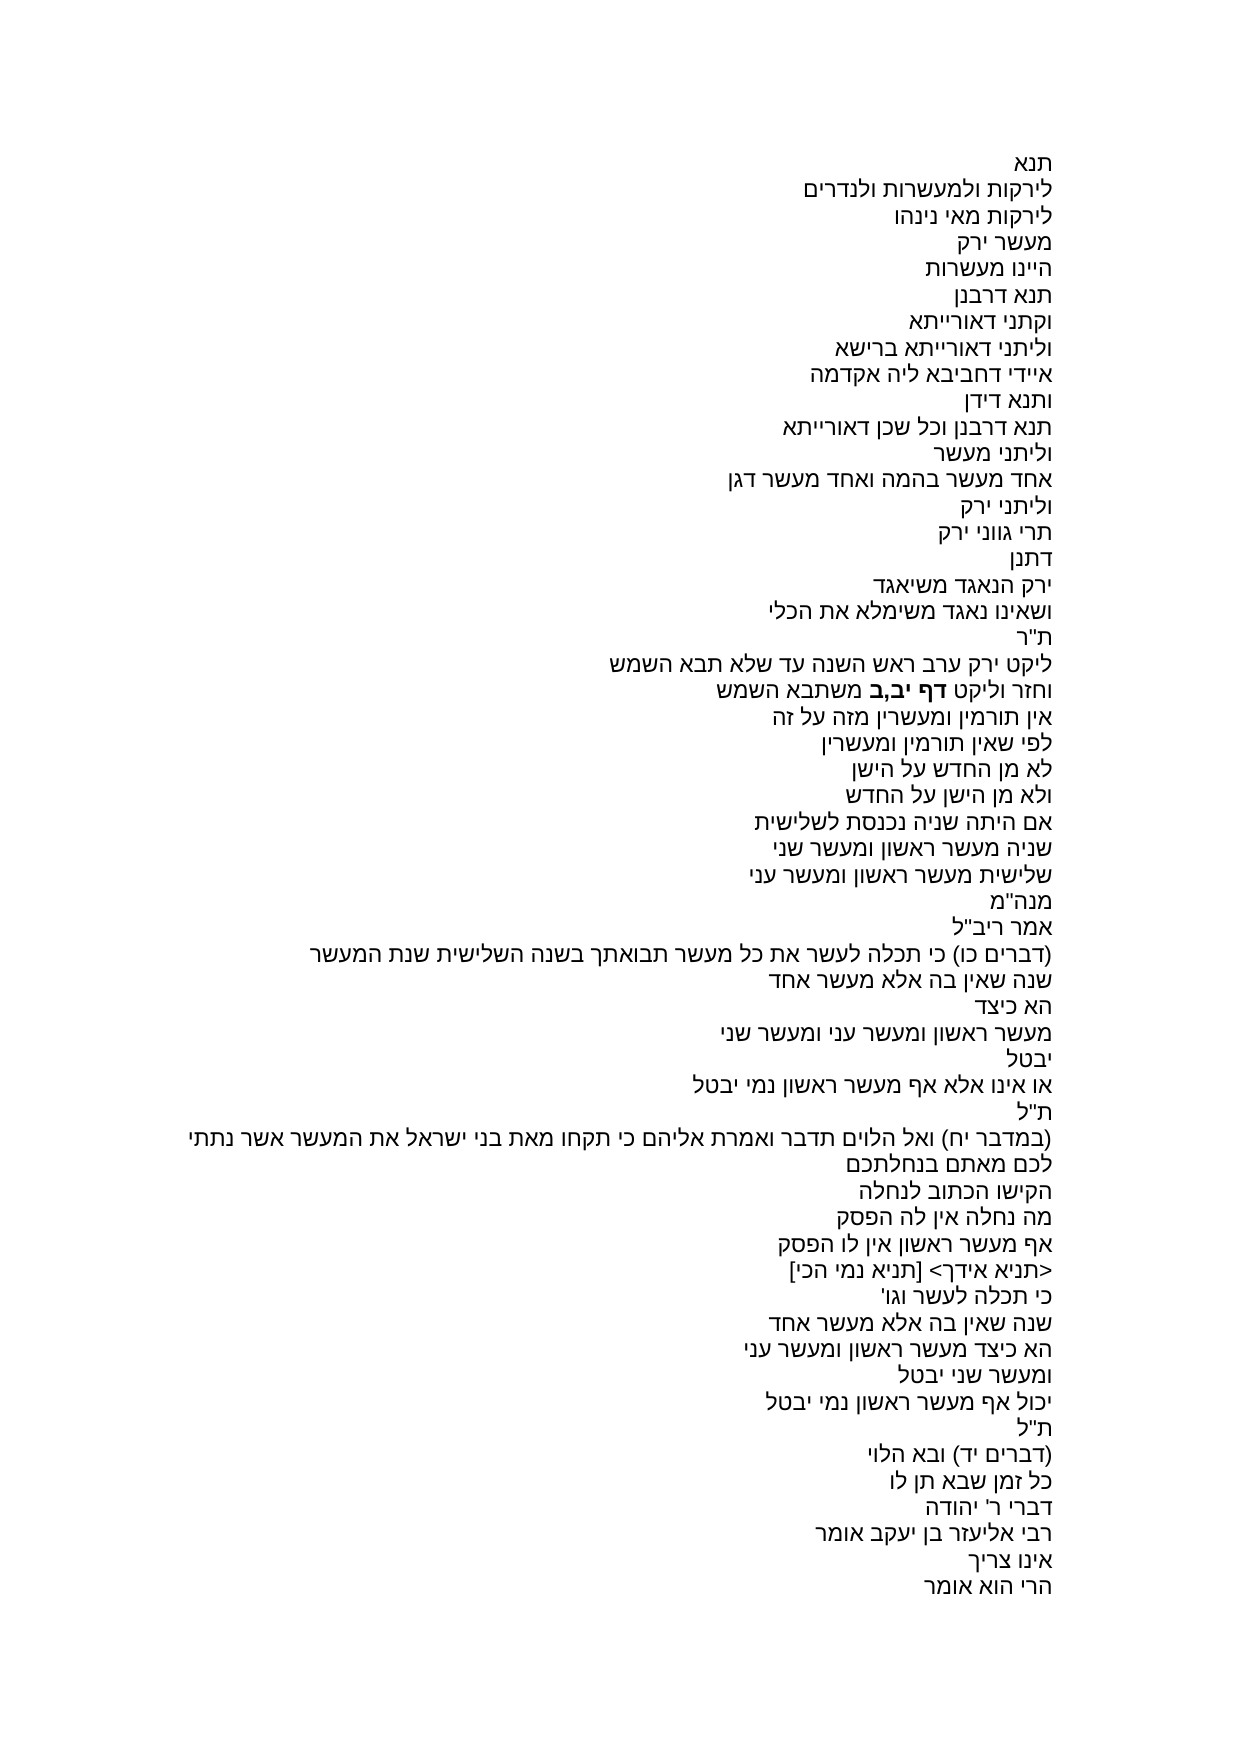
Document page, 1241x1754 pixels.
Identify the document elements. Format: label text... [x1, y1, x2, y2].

text ומעשר שני יבטל [187, 1362, 1053, 1389]
text תנא דרבנן [187, 282, 1053, 308]
text דברי ר' יהודה [187, 1494, 1053, 1520]
text היינו מעשרות [187, 255, 1053, 282]
text אף מעשר ראשון אין לו הפסק [187, 1231, 1053, 1257]
text (דברים כו) כי תכלה לעשר את כל מעשר תבואתך בשנה השלישית שנת המעשר [187, 941, 1053, 967]
text כי תכלה לעשר וגו' [187, 1283, 1053, 1309]
text תרי גווני ירק [187, 519, 1053, 545]
text (דברים יד) ובא הלוי [187, 1441, 1053, 1468]
text ותנא דידן [187, 387, 1053, 413]
text שנה שאין בה אלא מעשר אחד [187, 1309, 1053, 1336]
text ליקט ירק ערב ראש השנה עד שלא תבא השמש [187, 651, 1053, 677]
text מה נחלה אין לה הפסק [187, 1204, 1053, 1231]
text שלישית מעשר ראשון ומעשר עני [187, 862, 1053, 888]
text לפי שאין תורמין ומעשרין [187, 730, 1053, 756]
text שנה שאין בה אלא מעשר אחד [187, 967, 1053, 993]
text דתנן [187, 545, 1053, 572]
text ת"ר [187, 624, 1053, 651]
text אמר ריב"ל [187, 914, 1053, 941]
text לא מן החדש על הישן [187, 756, 1053, 782]
text יבטל [187, 1046, 1053, 1072]
text וקתני דאורייתא [187, 308, 1053, 334]
text (במדבר יח) ואל הלוים תדבר ואמרת אליהם כי תקחו מאת בני ישראל את המעשר אשר נתתי לכם מאתם בנחלתכם [187, 1125, 1053, 1178]
text ת"ל [187, 1099, 1053, 1125]
text שניה מעשר ראשון ומעשר שני [187, 835, 1053, 862]
text הקישו הכתוב לנחלה [187, 1178, 1053, 1204]
text מעשר ירק [187, 229, 1053, 255]
text הא כיצד מעשר ראשון ומעשר עני [187, 1336, 1053, 1362]
text וחזר וליקט דף יב,ב משתבא השמש [187, 677, 1053, 703]
text אם היתה שניה נכנסת לשלישית [187, 809, 1053, 835]
text לירקות ולמעשרות ולנדרים [187, 176, 1053, 203]
text הא כיצד [187, 993, 1053, 1020]
text תנא דרבנן וכל שכן דאורייתא [187, 413, 1053, 440]
text מעשר ראשון ומעשר עני ומעשר שני [187, 1020, 1053, 1046]
text וליתני מעשר [187, 440, 1053, 466]
text ולא מן הישן על החדש [187, 782, 1053, 809]
text ירק הנאגד משיאגד [187, 572, 1053, 598]
text <תניא אידך> [תניא נמי הכי] [187, 1257, 1053, 1283]
text מנה"מ [187, 888, 1053, 914]
text הרי הוא אומר [187, 1573, 1053, 1599]
text אין תורמין ומעשרין מזה על זה [187, 703, 1053, 730]
text איידי דחביבא ליה אקדמה [187, 361, 1053, 387]
text תנא [187, 150, 1053, 176]
text וליתני ירק [187, 493, 1053, 519]
text ת"ל [187, 1415, 1053, 1441]
text אחד מעשר בהמה ואחד מעשר דגן [187, 466, 1053, 493]
text רבי אליעזר בן יעקב אומר [187, 1520, 1053, 1547]
text אינו צריך [187, 1547, 1053, 1573]
text או אינו אלא אף מעשר ראשון נמי יבטל [187, 1072, 1053, 1099]
text כל זמן שבא תן לו [187, 1468, 1053, 1494]
text לירקות מאי נינהו [187, 203, 1053, 229]
text יכול אף מעשר ראשון נמי יבטל [187, 1389, 1053, 1415]
text וליתני דאורייתא ברישא [187, 334, 1053, 361]
text ושאינו נאגד משימלא את הכלי [187, 598, 1053, 624]
